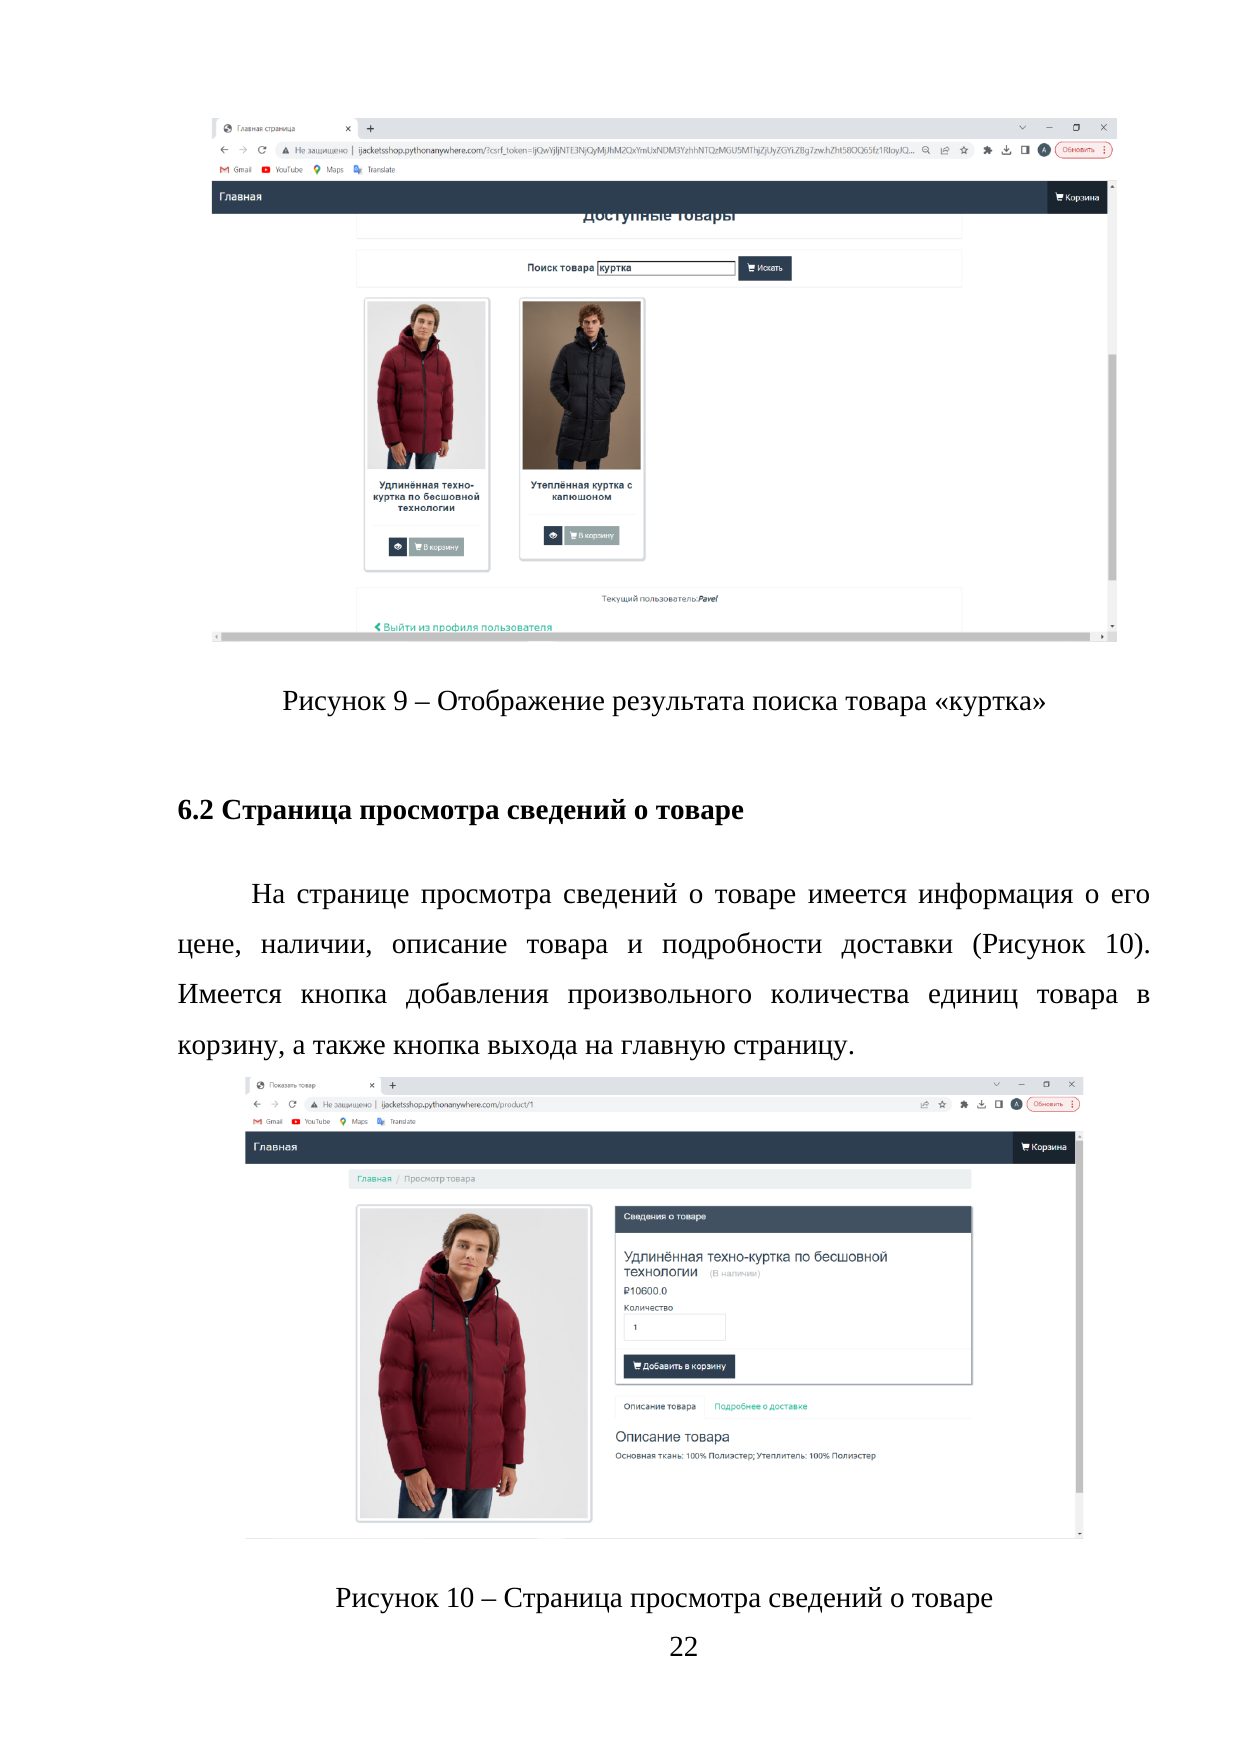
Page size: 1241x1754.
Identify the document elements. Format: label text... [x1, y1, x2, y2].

text Рисунок 9 – Отображение результата поиска товара «куртка» [177, 683, 1152, 717]
picture [211, 118, 1117, 642]
picture [245, 1077, 1084, 1539]
text На странице просмотра сведений о товаре имеется информация о его цене, наличии, описание товара и подробности доставки (Рисунок 10). Имеется кнопка добавления произвольного количества единиц товара в корзину, а также кнопка выхода на главную страницу. [177, 876, 1152, 1060]
text Рисунок 10 – Страница просмотра сведений о товаре [177, 1580, 1152, 1614]
list 6.2 Страница просмотра сведений о товаре [177, 792, 1152, 826]
